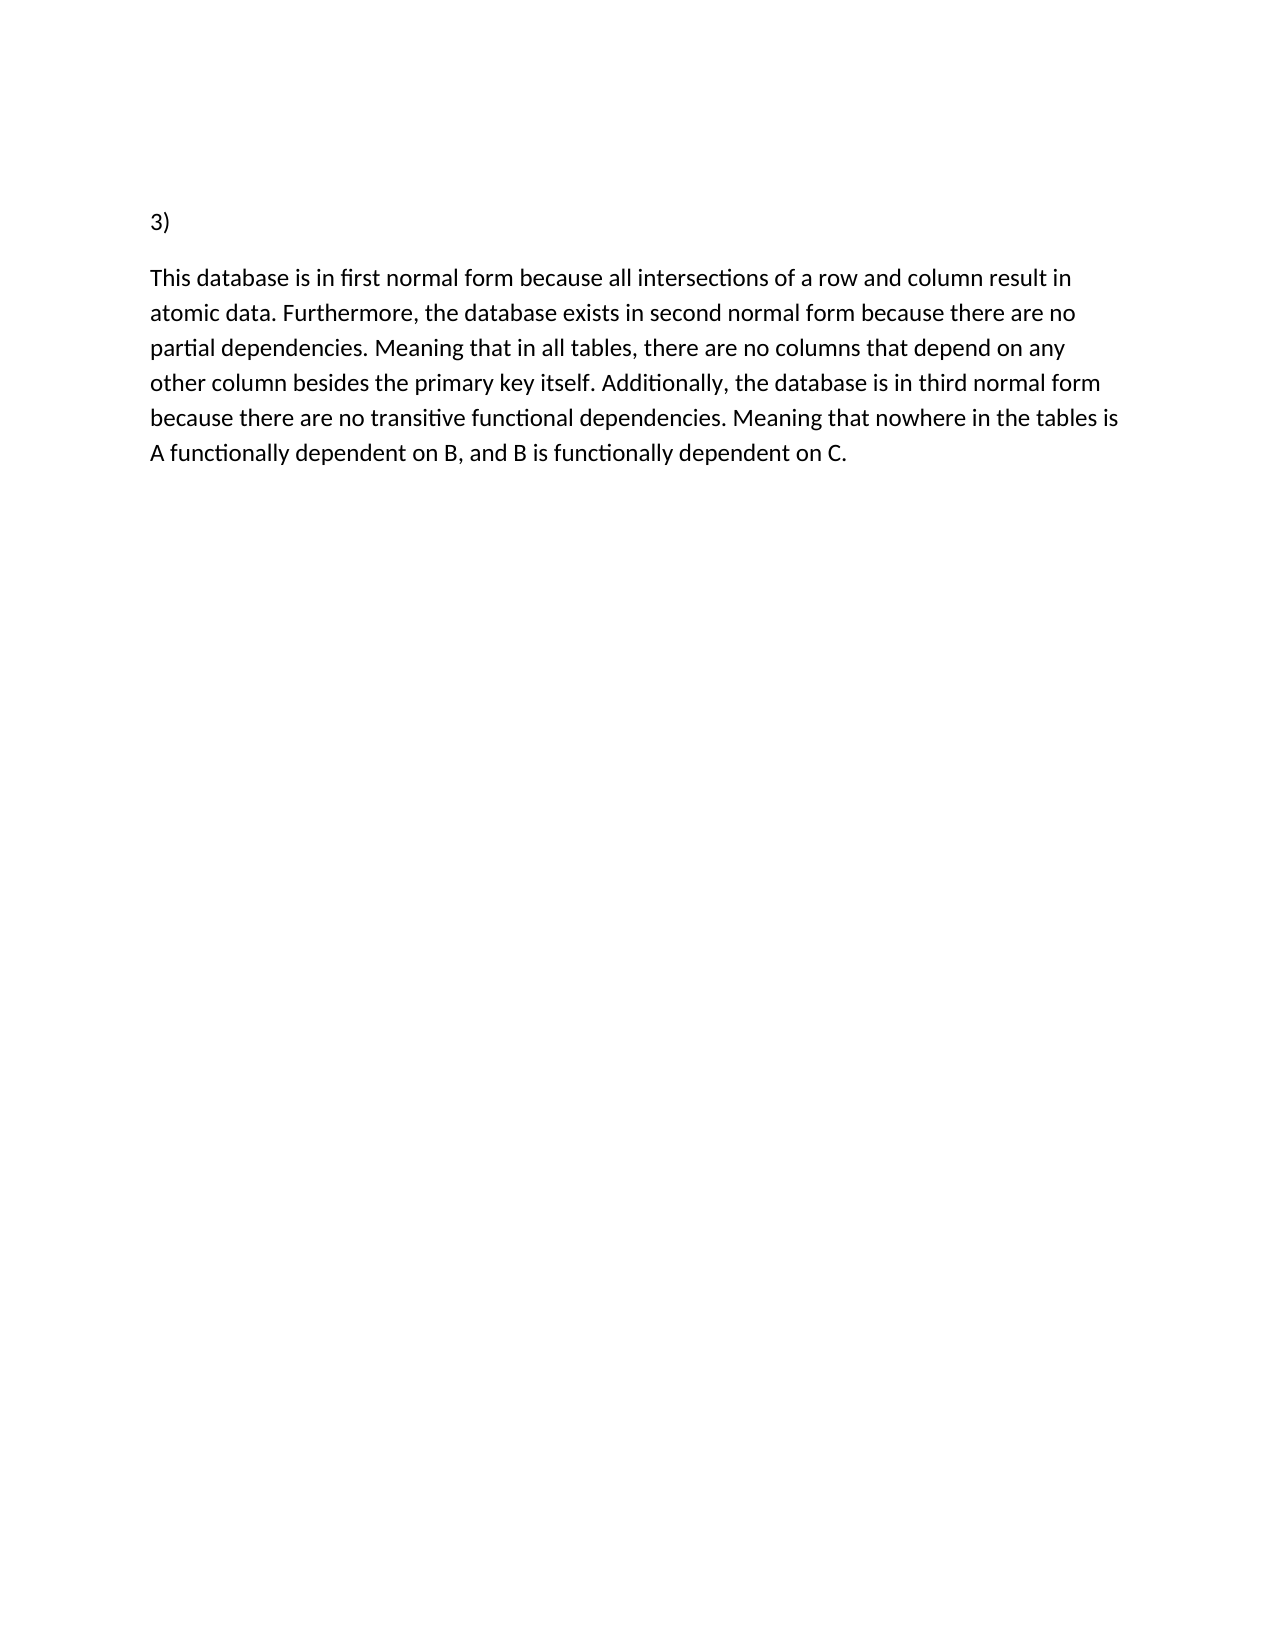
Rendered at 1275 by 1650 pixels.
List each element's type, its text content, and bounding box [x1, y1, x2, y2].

text 3) [150, 206, 1125, 236]
text This database is in first normal form because all intersections of a row and column result in atomic data. Furthermore, the database exists in second normal form because there are no partial dependencies. Meaning that in all tables, there are no columns that depend on any other column besides the primary key itself. Additionally, the database is in third normal form because there are no transitive functional dependencies. Meaning that nowhere in the tables is A functionally dependent on B, and B is functionally dependent on C. [150, 262, 1125, 467]
